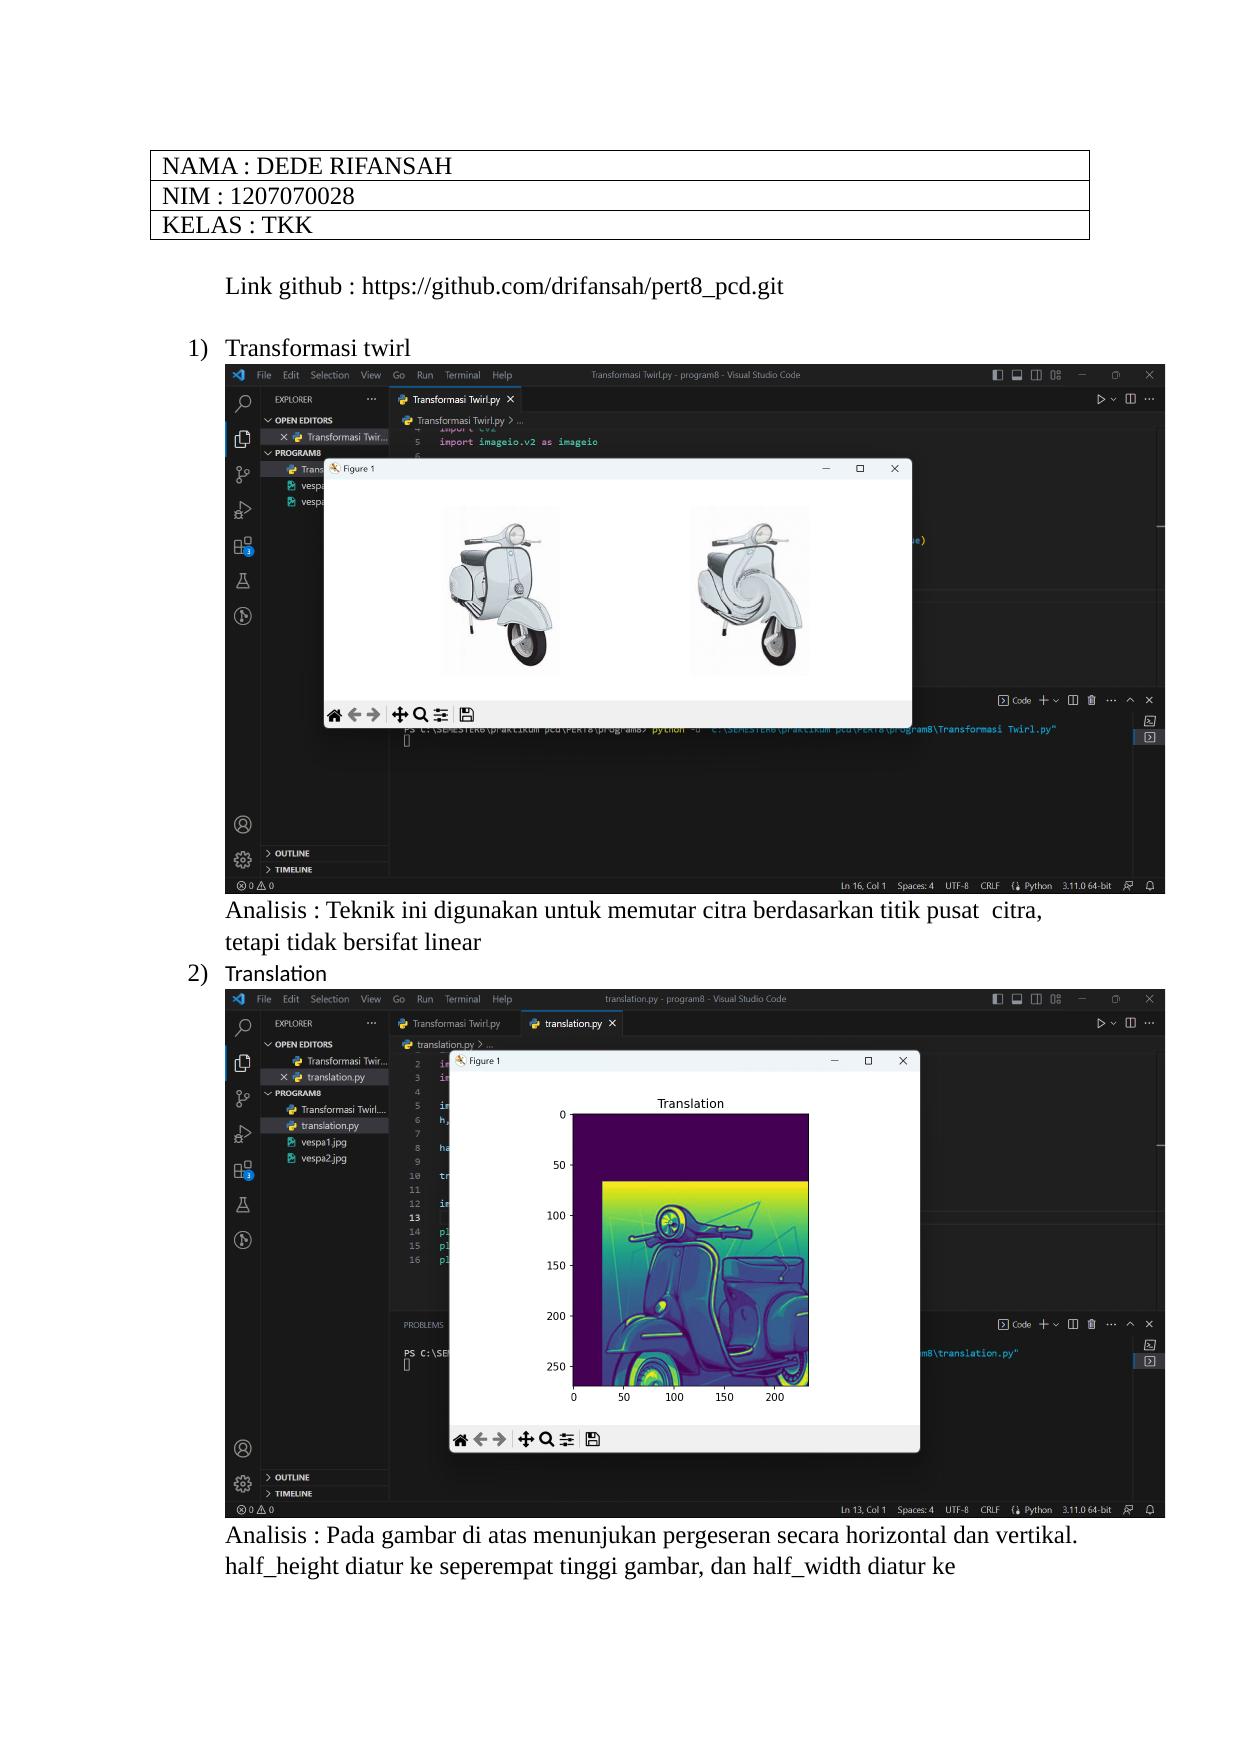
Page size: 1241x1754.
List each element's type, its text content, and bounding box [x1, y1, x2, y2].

table_cell KELAS : TKK [151, 211, 1089, 239]
list Translation [187, 958, 1090, 987]
picture [225, 989, 1166, 1518]
picture [225, 364, 1166, 894]
list Transformasi twirl [187, 333, 1090, 362]
table_header NAMA : DEDE RIFANSAH [151, 151, 1089, 180]
list Link github : https://github.com/drifansah/pert8_pcd.git [225, 271, 1090, 300]
table_cell NIM : 1207070028 [151, 181, 1089, 209]
list Analisis : Teknik ini digunakan untuk memutar citra berdasarkan titik pusat citra, tetapi tidak bersifat linear [225, 896, 1090, 955]
